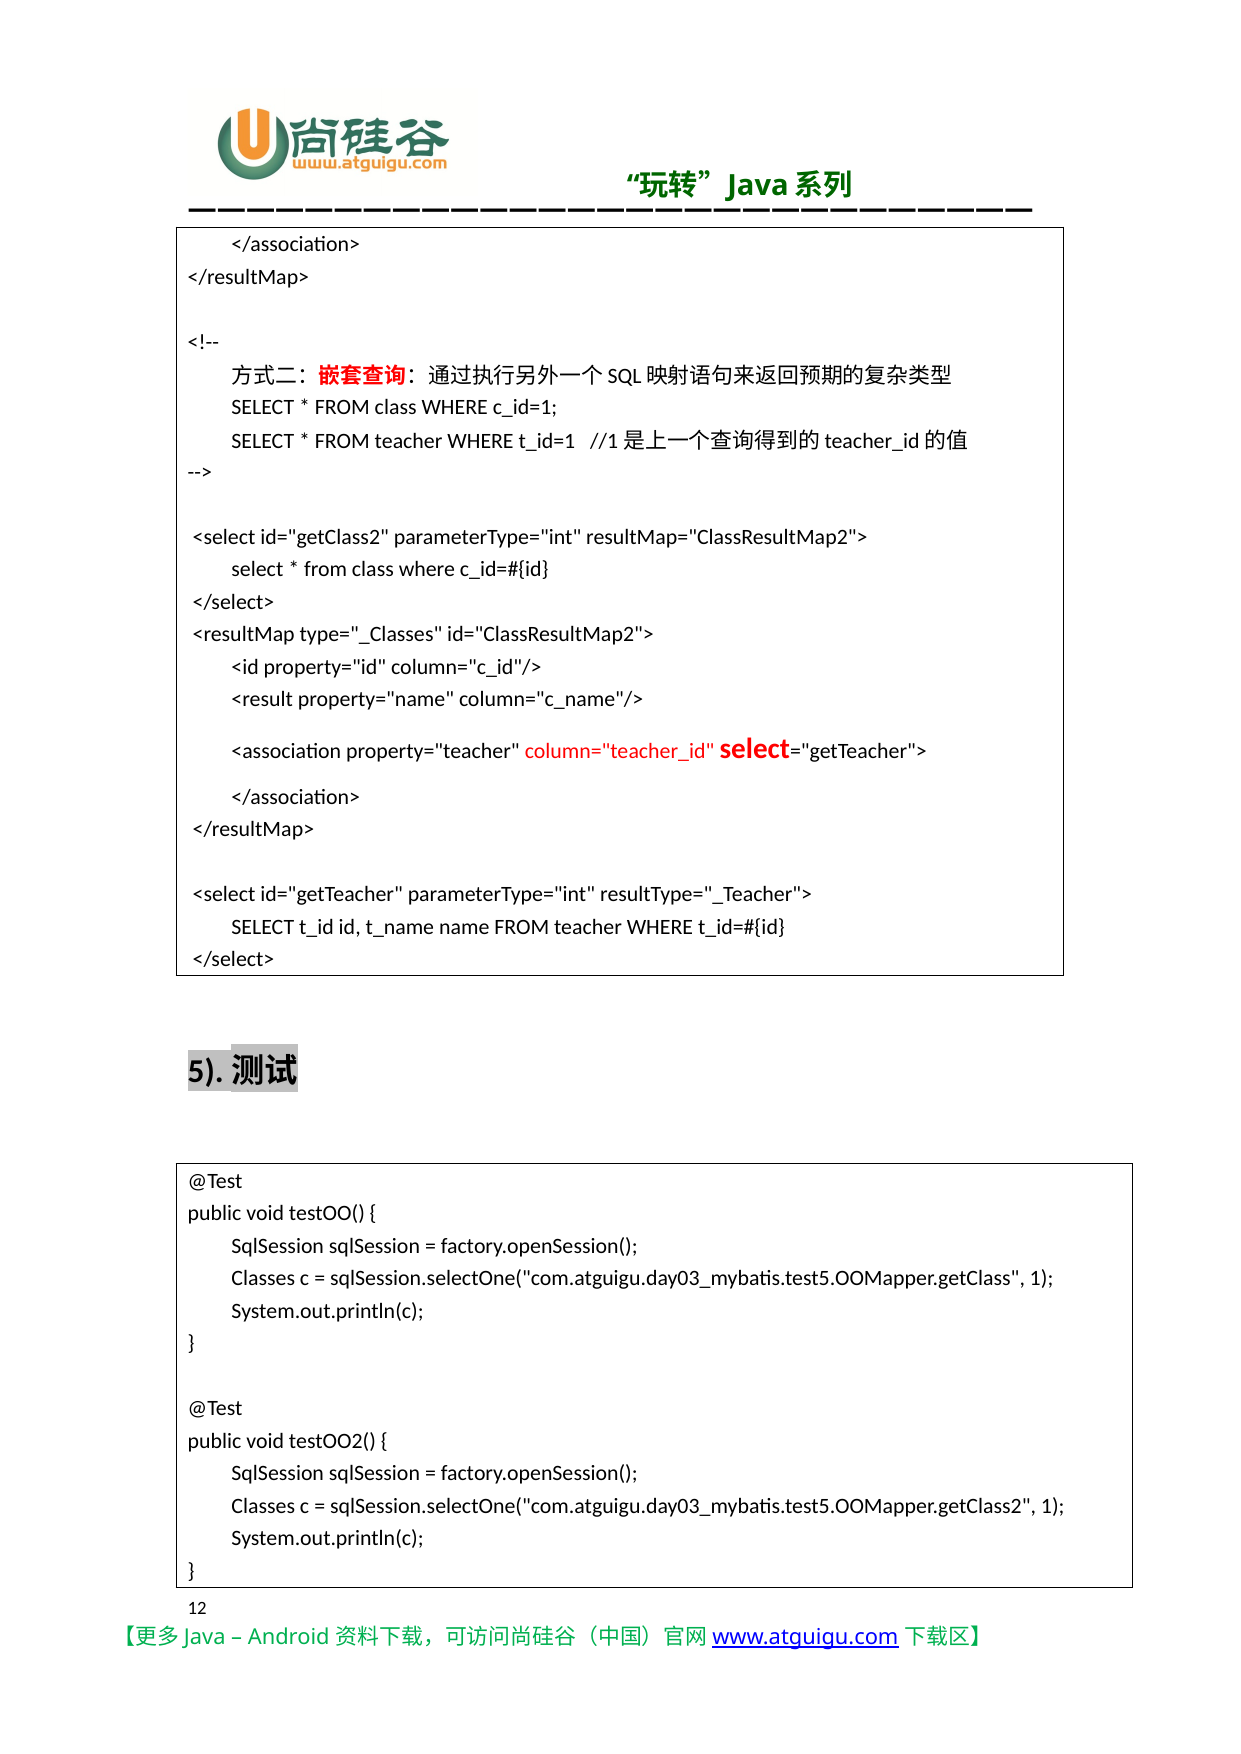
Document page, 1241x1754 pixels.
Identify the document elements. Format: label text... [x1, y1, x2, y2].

table_header @Test public void testOO() { SqlSession sqlSession = factory.openSession(); Classes c = sqlSession.selectOne("com.atguigu.day03_mybatis.test5.OOMapper.getClass", 1); System.out.println(c); } @Test public void testOO2() { SqlSession sqlSession = factory.openSession(); Classes c = sqlSession.selectOne("com.atguigu.day03_mybatis.test5.OOMapper.getClass2", 1); System.out.println(c); } [177, 1164, 1132, 1587]
picture [187, 88, 479, 196]
subtitle 5). 测试 [187, 1036, 1053, 1101]
